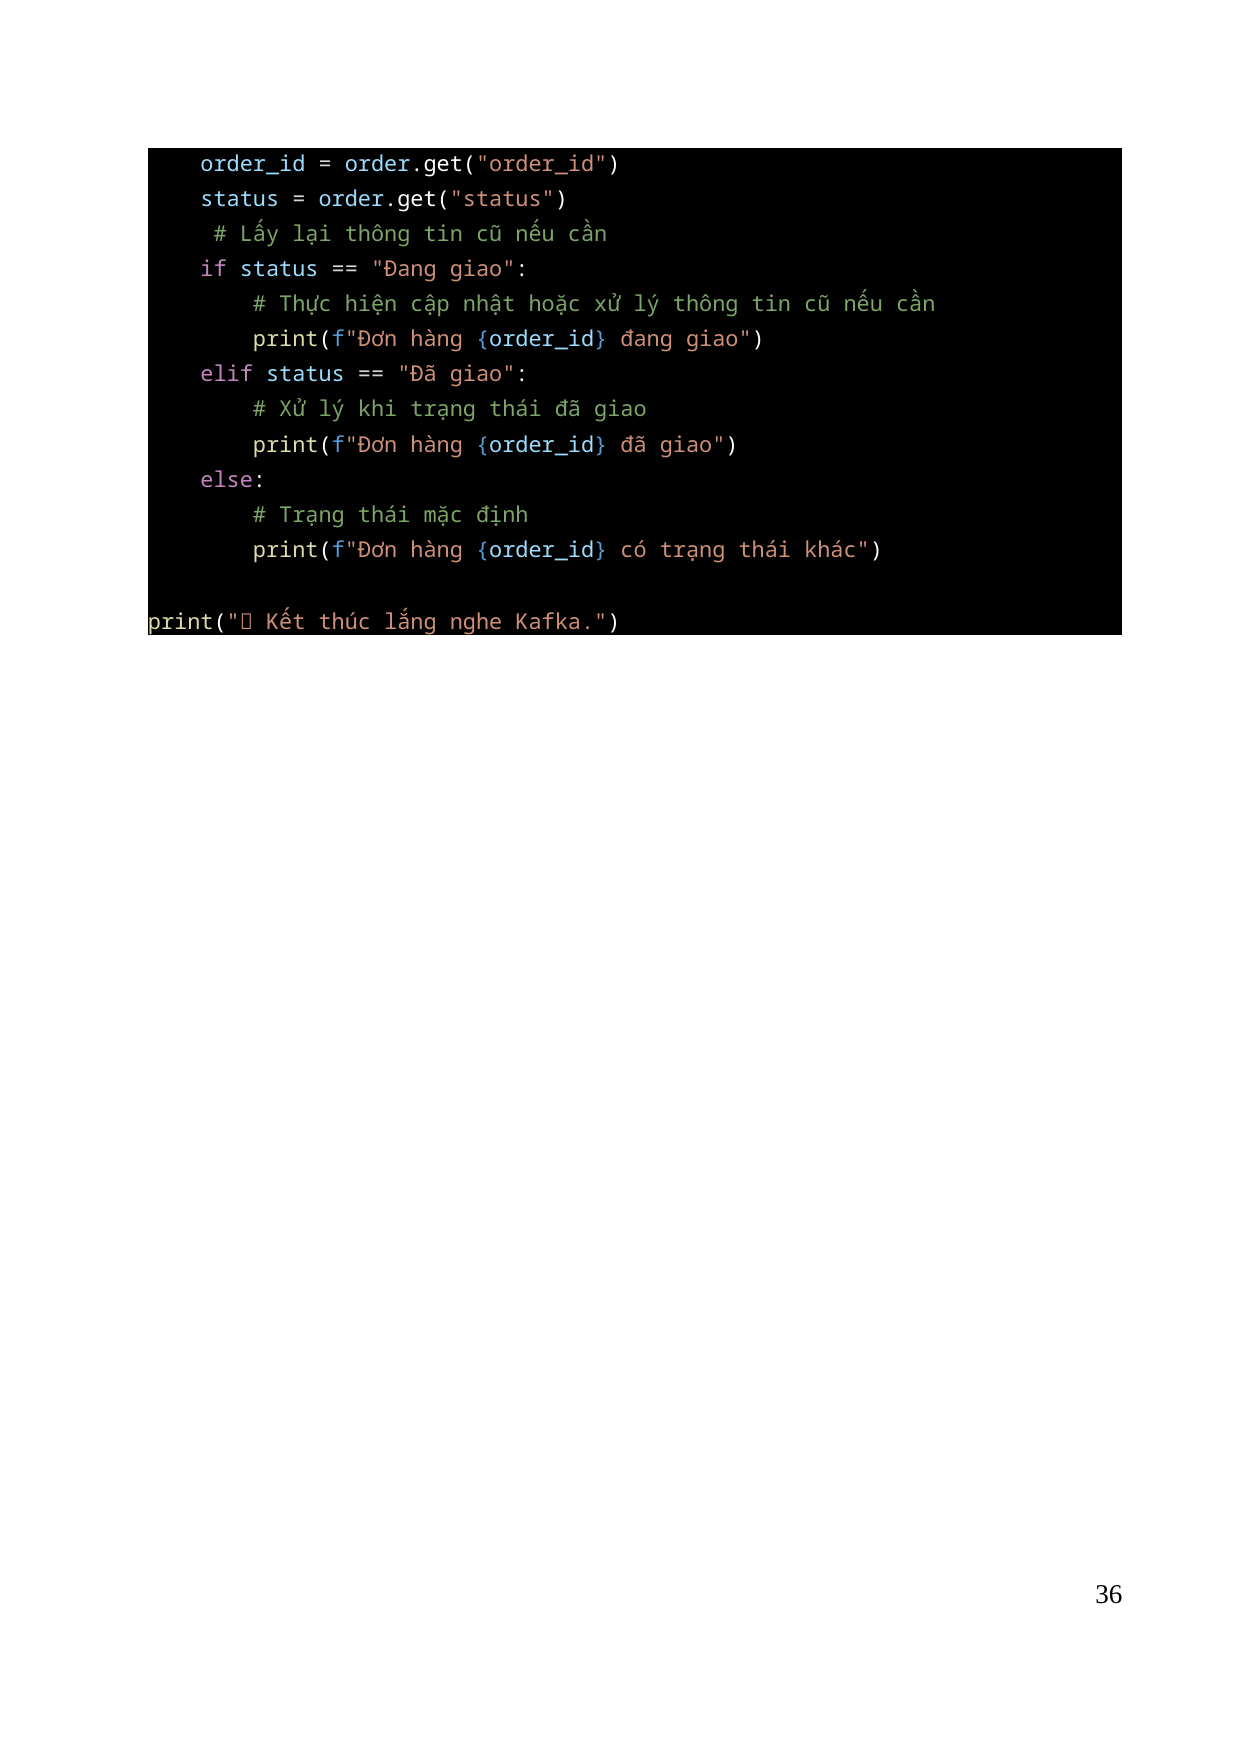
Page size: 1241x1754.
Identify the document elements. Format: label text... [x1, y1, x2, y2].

text # Thực hiện cập nhật hoặc xử lý thông tin cũ nếu cần [148, 288, 1122, 318]
text print(f"Đơn hàng {order_id} đã giao") [148, 428, 1122, 458]
text # Xử lý khi trạng thái đã giao [148, 393, 1122, 423]
text if status == "Đang giao": [148, 253, 1122, 283]
text elif status == "Đã giao": [148, 358, 1122, 388]
text print("✅ Kết thúc lắng nghe Kafka.") [148, 606, 1122, 635]
text # Lấy lại thông tin cũ nếu cần [148, 218, 1122, 248]
text print(f"Đơn hàng {order_id} có trạng thái khác") [148, 534, 1122, 564]
text order_id = order.get("order_id") [148, 148, 1122, 177]
text print(f"Đơn hàng {order_id} đang giao") [148, 323, 1122, 353]
text # Trạng thái mặc định [148, 499, 1122, 528]
text status = order.get("status") [148, 183, 1122, 213]
text else: [148, 464, 1122, 493]
